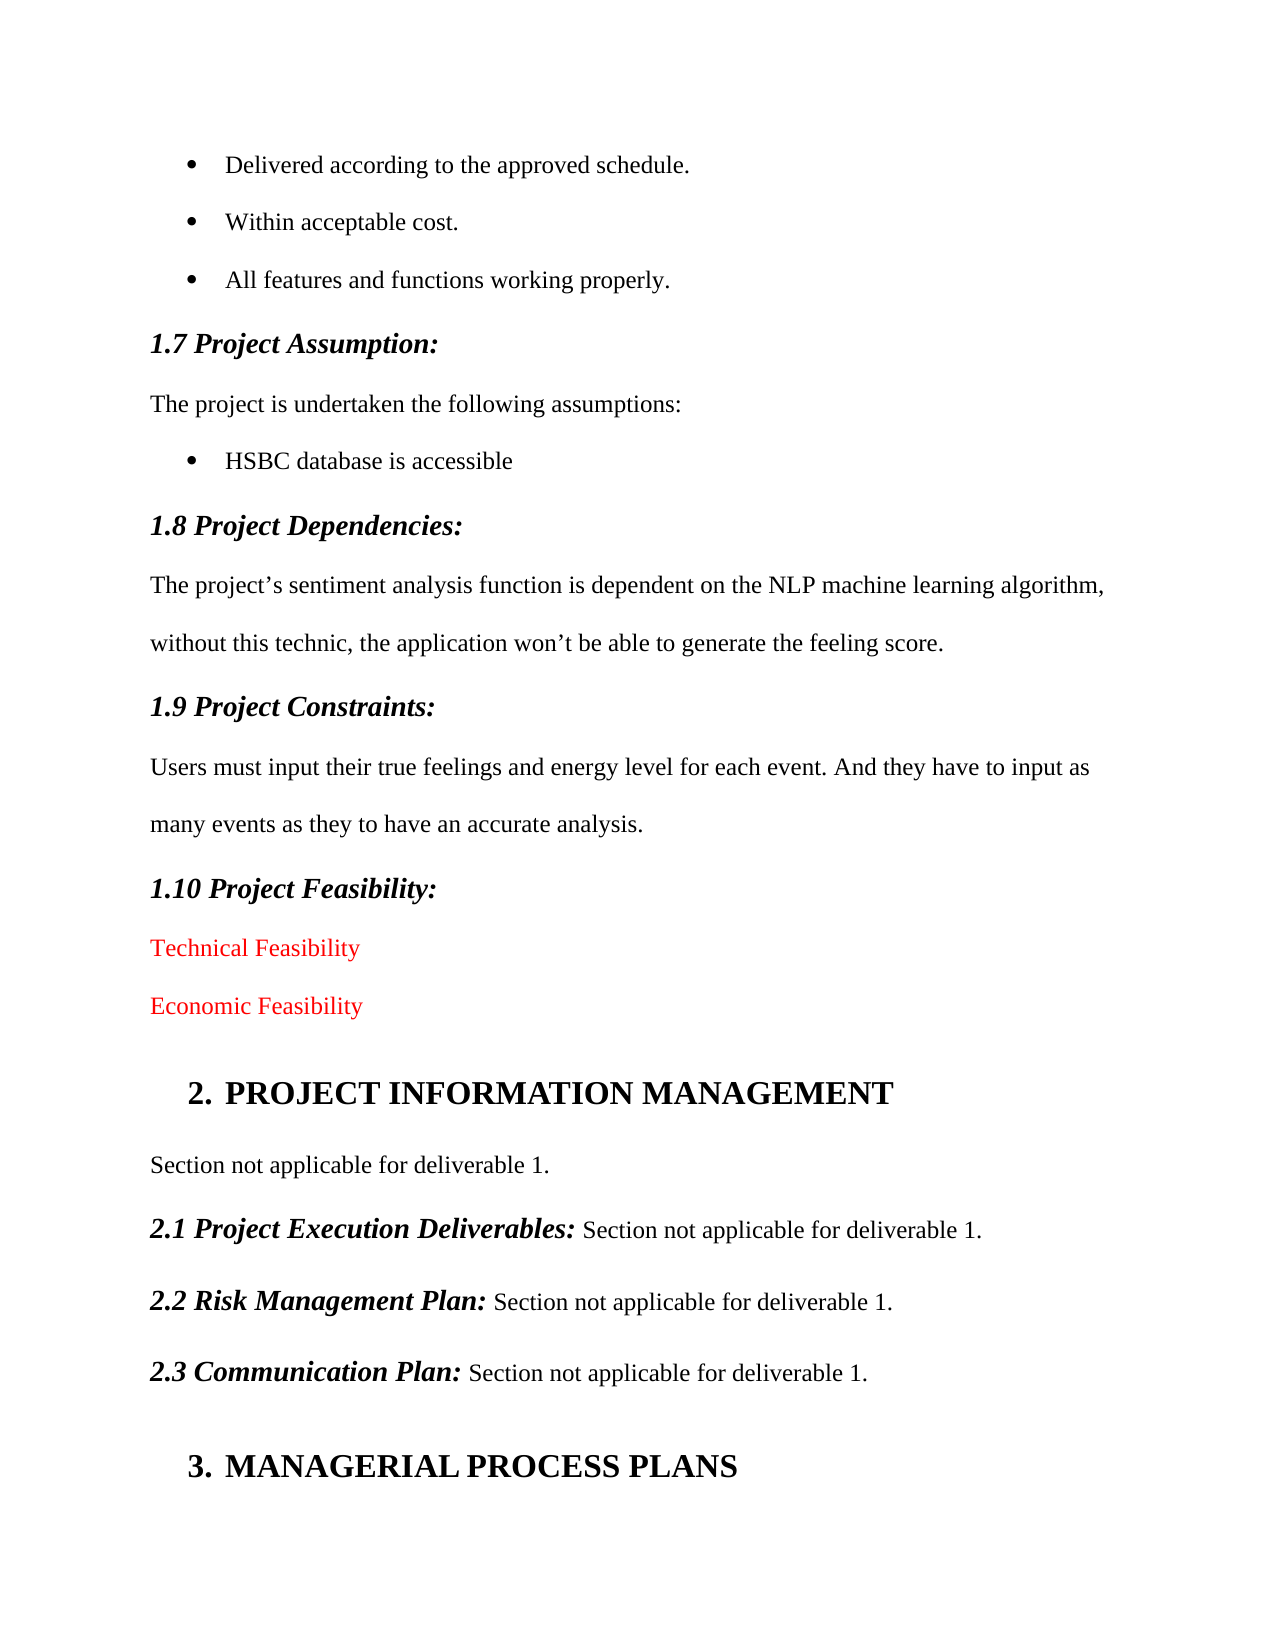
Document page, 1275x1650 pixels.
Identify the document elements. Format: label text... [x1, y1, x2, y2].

text 2.2 Risk Management Plan: Section not applicable for deliverable 1. [150, 1283, 1125, 1316]
list Within acceptable cost. [187, 207, 1125, 236]
text Section not applicable for deliverable 1. [150, 1150, 1125, 1179]
list Delivered according to the approved schedule. [187, 150, 1125, 179]
text 2.1 Project Execution Deliverables: Section not applicable for deliverable 1. [150, 1212, 1125, 1245]
list HSBC database is accessible [187, 446, 1125, 475]
text 1.8 Project Dependencies: [150, 508, 1125, 542]
text 1.9 Project Constraints: [150, 689, 1125, 723]
list All features and functions working properly. [187, 265, 1125, 294]
text 1.7 Project Assumption: [150, 327, 1125, 360]
text 2.3 Communication Plan: Section not applicable for deliverable 1. [150, 1354, 1125, 1388]
text 1.10 Project Feasibility: [150, 871, 1125, 904]
text The project is undertaken the following assumptions: [150, 389, 1125, 418]
text Users must input their true feelings and energy level for each event. And they have to input as many events as they to have an accurate analysis. [150, 752, 1125, 838]
list MANAGERIAL PROCESS PLANS [187, 1446, 1125, 1484]
text Economic Feasibility [150, 991, 1125, 1019]
text Technical Feasibility [150, 933, 1125, 962]
text The project’s sentiment analysis function is dependent on the NLP machine learning algorithm, without this technic, the application won’t be able to generate the feeling score. [150, 570, 1125, 657]
list PROJECT INFORMATION MANAGEMENT [187, 1073, 1125, 1112]
